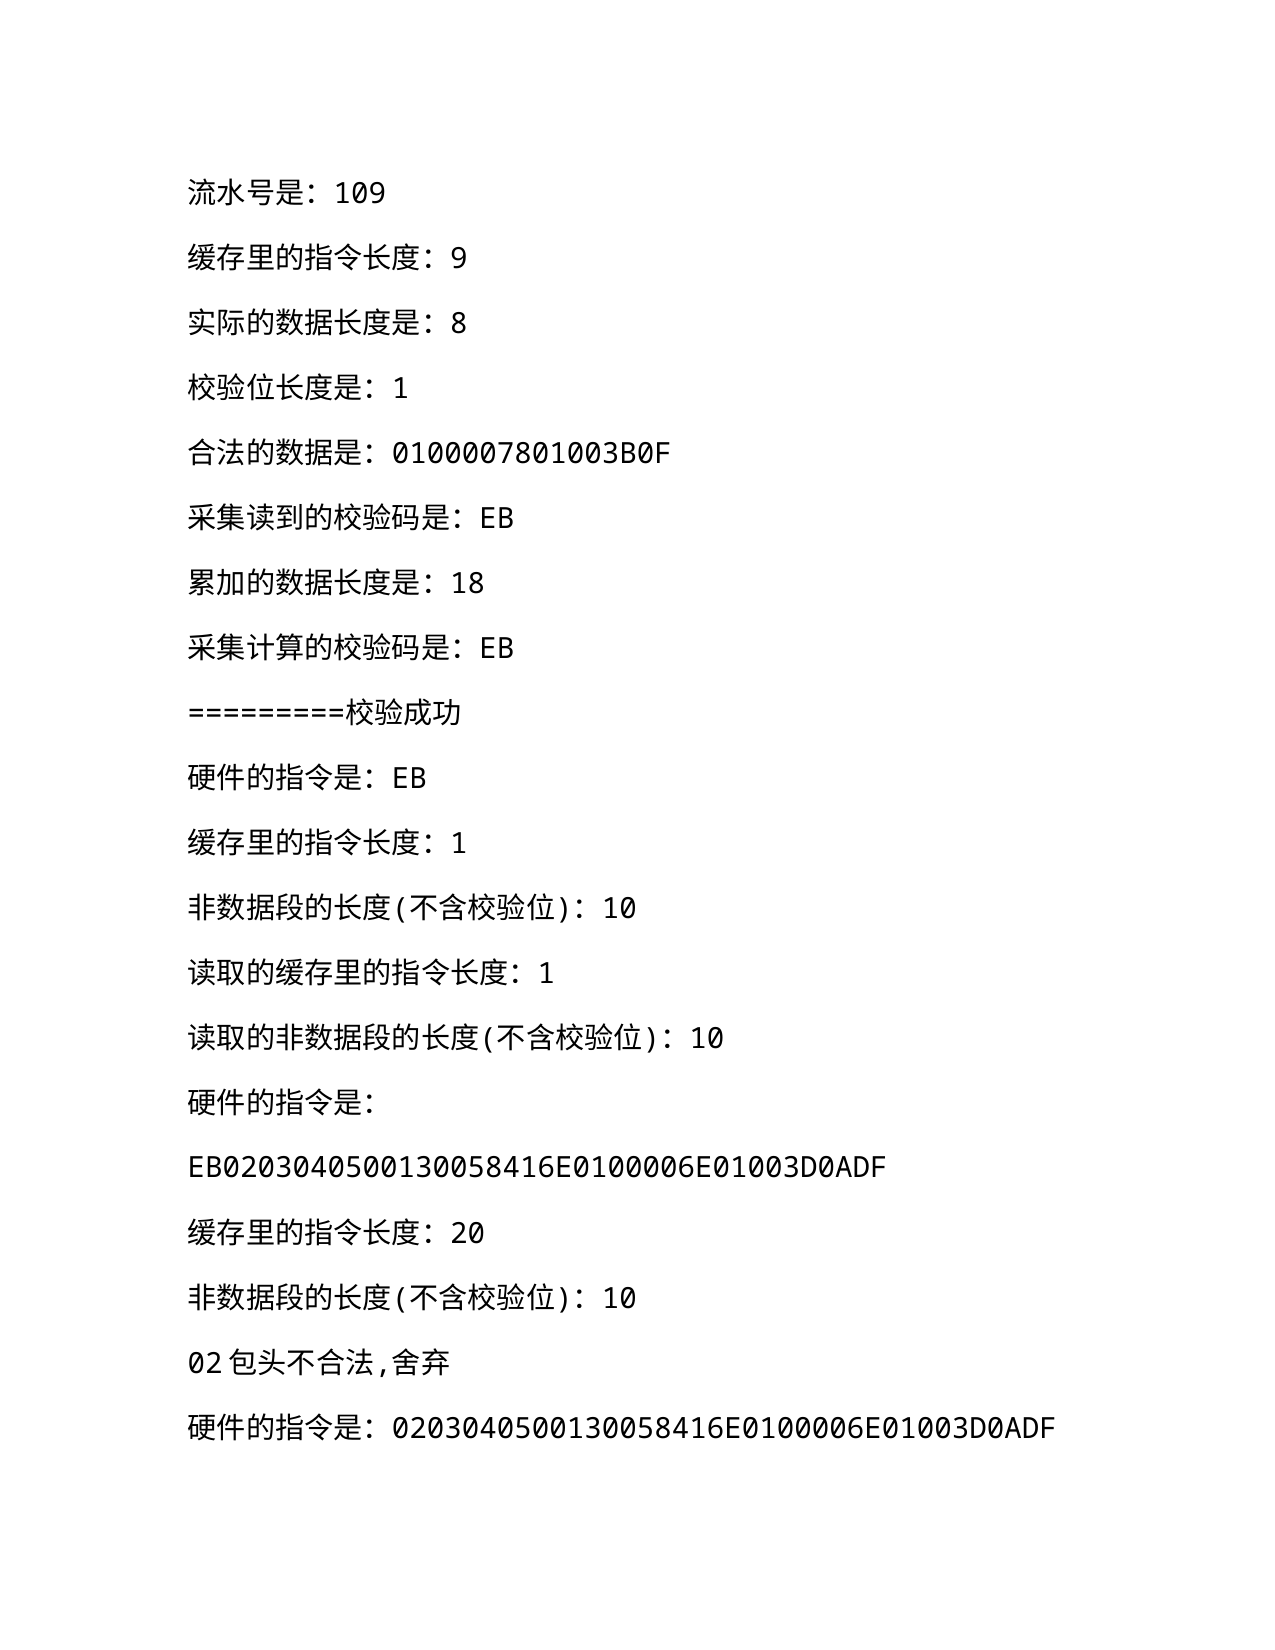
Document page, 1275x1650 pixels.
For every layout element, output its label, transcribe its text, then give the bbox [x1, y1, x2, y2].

text 累加的数据长度是：18 [187, 549, 1087, 614]
text 采集计算的校验码是：EB [187, 614, 1087, 679]
text 实际的数据长度是：8 [187, 289, 1087, 354]
text 缓存里的指令长度：9 [187, 224, 1087, 289]
text 硬件的指令是：0203040500130058416E0100006E01003D0ADF [187, 1394, 1087, 1459]
text 缓存里的指令长度：20 [187, 1199, 1087, 1264]
text 校验位长度是：1 [187, 354, 1087, 419]
text 流水号是：109 [187, 159, 1087, 224]
text 非数据段的长度(不含校验位)：10 [187, 874, 1087, 939]
text 硬件的指令是：EB0203040500130058416E0100006E01003D0ADF [187, 1069, 1087, 1199]
text =========校验成功 [187, 679, 1087, 744]
text 02包头不合法,舍弃 [187, 1329, 1087, 1394]
text 读取的非数据段的长度(不含校验位)：10 [187, 1004, 1087, 1069]
text 读取的缓存里的指令长度：1 [187, 939, 1087, 1004]
text 采集读到的校验码是：EB [187, 484, 1087, 549]
text 合法的数据是：0100007801003B0F [187, 419, 1087, 484]
text 硬件的指令是：EB [187, 744, 1087, 809]
text 缓存里的指令长度：1 [187, 809, 1087, 874]
text 非数据段的长度(不含校验位)：10 [187, 1264, 1087, 1329]
